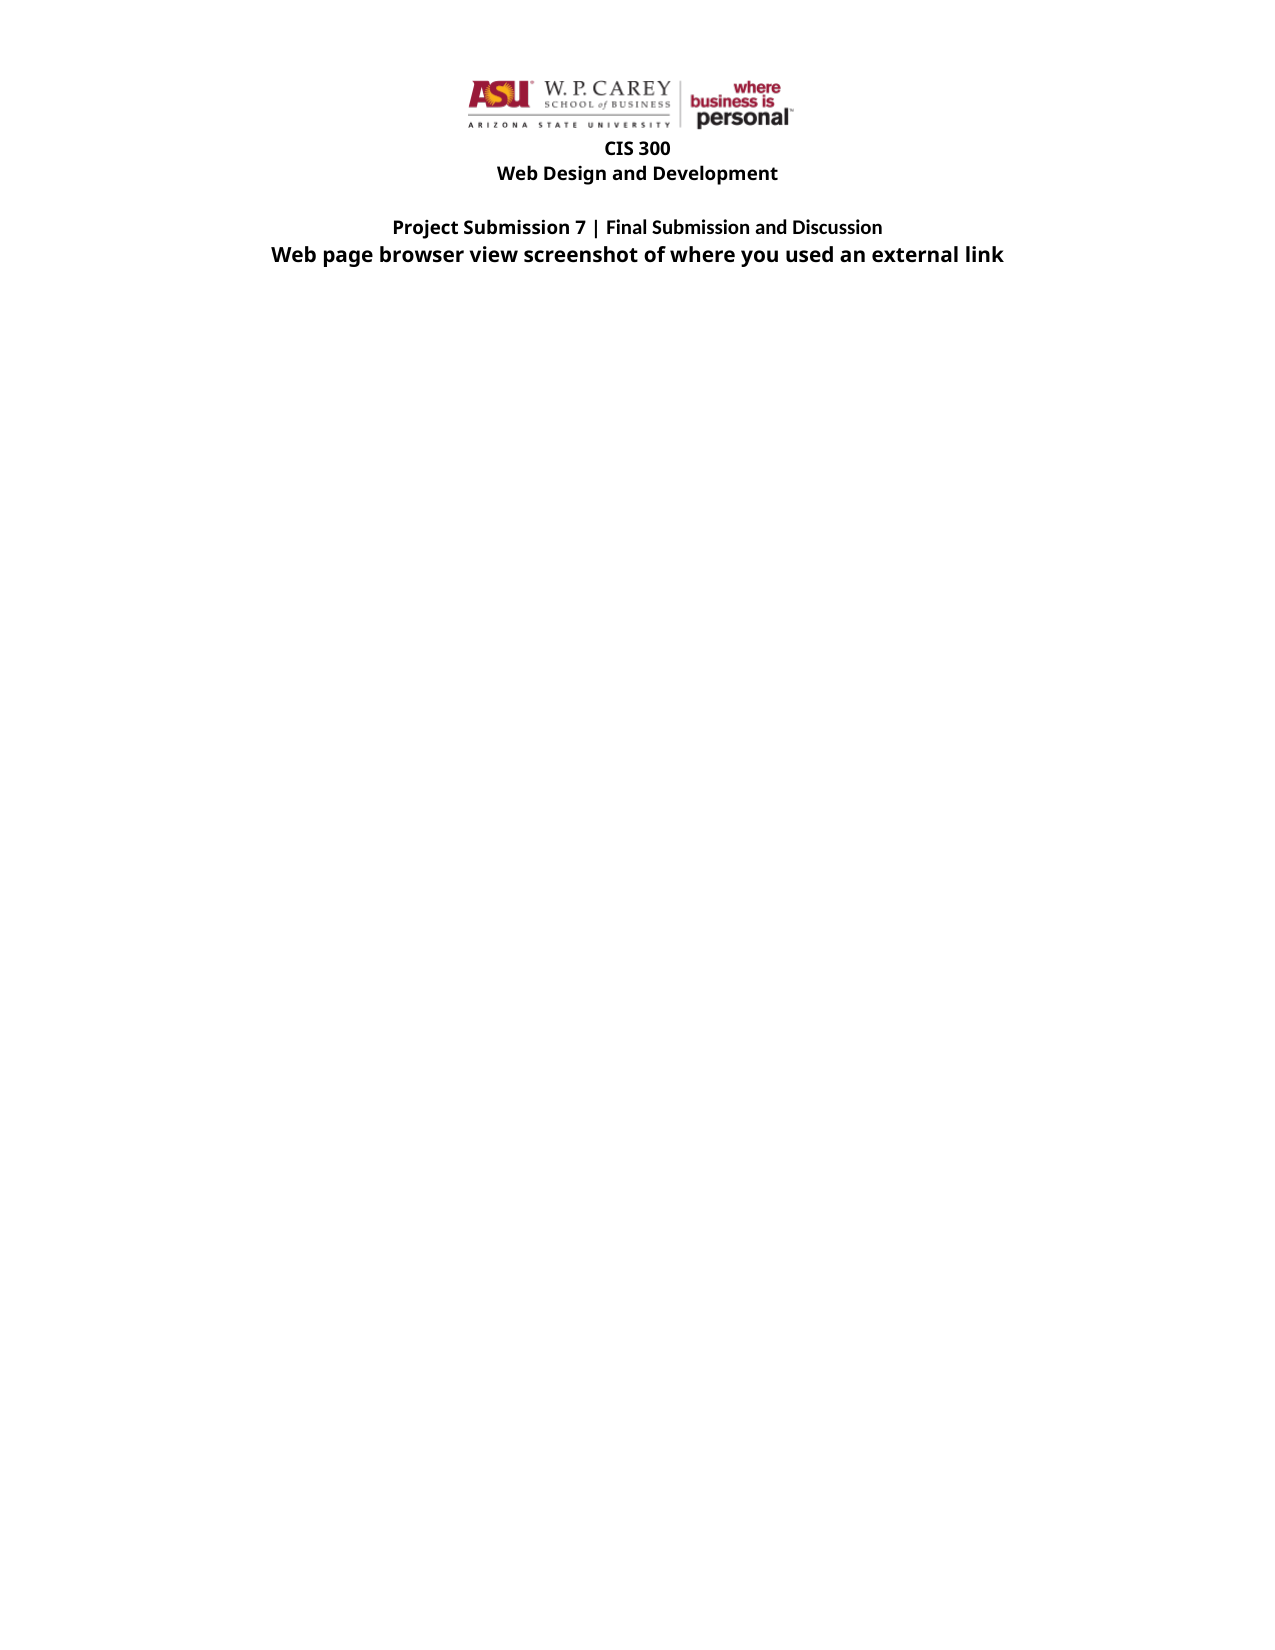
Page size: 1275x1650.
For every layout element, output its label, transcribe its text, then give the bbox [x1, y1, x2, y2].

text Web page browser view screenshot of where you used an external link [150, 240, 1125, 268]
picture [467, 75, 808, 135]
